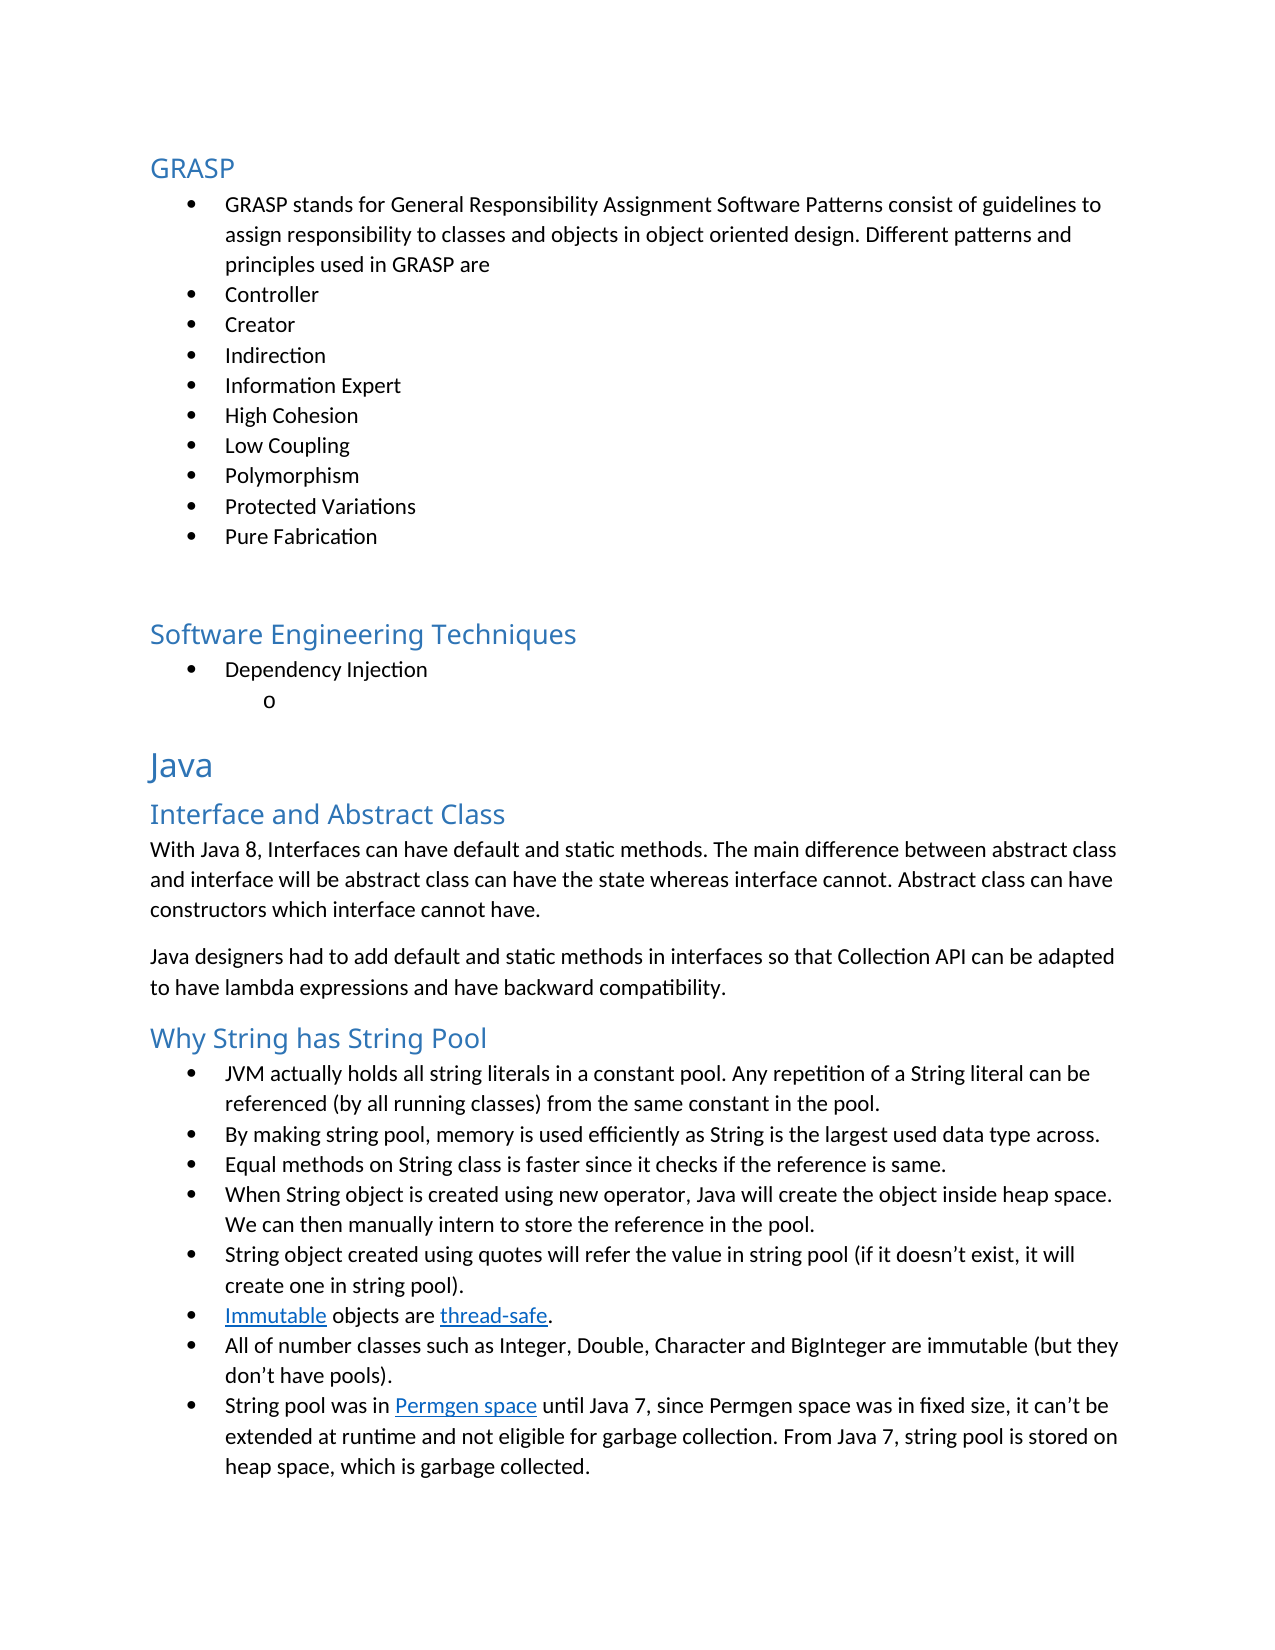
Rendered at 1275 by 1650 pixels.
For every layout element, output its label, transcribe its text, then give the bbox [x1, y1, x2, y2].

text With Java 8, Interfaces can have default and static methods. The main difference between abstract class and interface will be abstract class can have the state whereas interface cannot. Abstract class can have constructors which interface cannot have. [150, 835, 1125, 923]
list String object created using quotes will refer the value in string pool (if it doesn’t exist, it will create one in string pool). [187, 1241, 1125, 1299]
subtitle Why String has String Pool [150, 1019, 1125, 1056]
list By making string pool, memory is used efficiently as String is the largest used data type across. [187, 1120, 1125, 1148]
list JVM actually holds all string literals in a constant pool. Any repetition of a String literal can be referenced (by all running classes) from the same constant in the pool. [187, 1059, 1125, 1117]
list Controller [187, 280, 1125, 308]
list High Cohesion [187, 401, 1125, 429]
list Dependency Injection [187, 656, 1125, 684]
list GRASP stands for General Responsibility Assignment Software Patterns consist of guidelines to assign responsibility to classes and objects in object oriented design. Different patterns and principles used in GRASP are [187, 190, 1125, 278]
list Indirection [187, 341, 1125, 369]
subtitle GRASP [150, 150, 1125, 187]
list All of number classes such as Integer, Double, Character and BigInteger are immutable (but they don’t have pools). [187, 1331, 1125, 1389]
list Information Expert [187, 371, 1125, 399]
subtitle Software Engineering Techniques [150, 616, 1125, 653]
list Equal methods on String class is faster since it checks if the reference is same. [187, 1150, 1125, 1178]
list String pool was in Permgen space until Java 7, since Permgen space was in fixed size, it can’t be extended at runtime and not eligible for garbage collection. From Java 7, string pool is stored on heap space, which is garbage collected. [187, 1392, 1125, 1480]
subtitle Java [150, 742, 1125, 788]
text Java designers had to add default and static methods in interfaces so that Collection API can be adapted to have lambda expressions and have backward compatibility. [150, 942, 1125, 1001]
list Polymorphism [187, 462, 1125, 490]
list Low Coupling [187, 431, 1125, 459]
list When String object is created using new operator, Java will create the object inside heap space. We can then manually intern to store the reference in the pool. [187, 1180, 1125, 1238]
subtitle Interface and Abstract Class [150, 795, 1125, 832]
list Protected Variations [187, 492, 1125, 520]
list Pure Fabrication [187, 522, 1125, 550]
list Immutable objects are thread-safe. [187, 1301, 1125, 1329]
list Creator [187, 311, 1125, 339]
